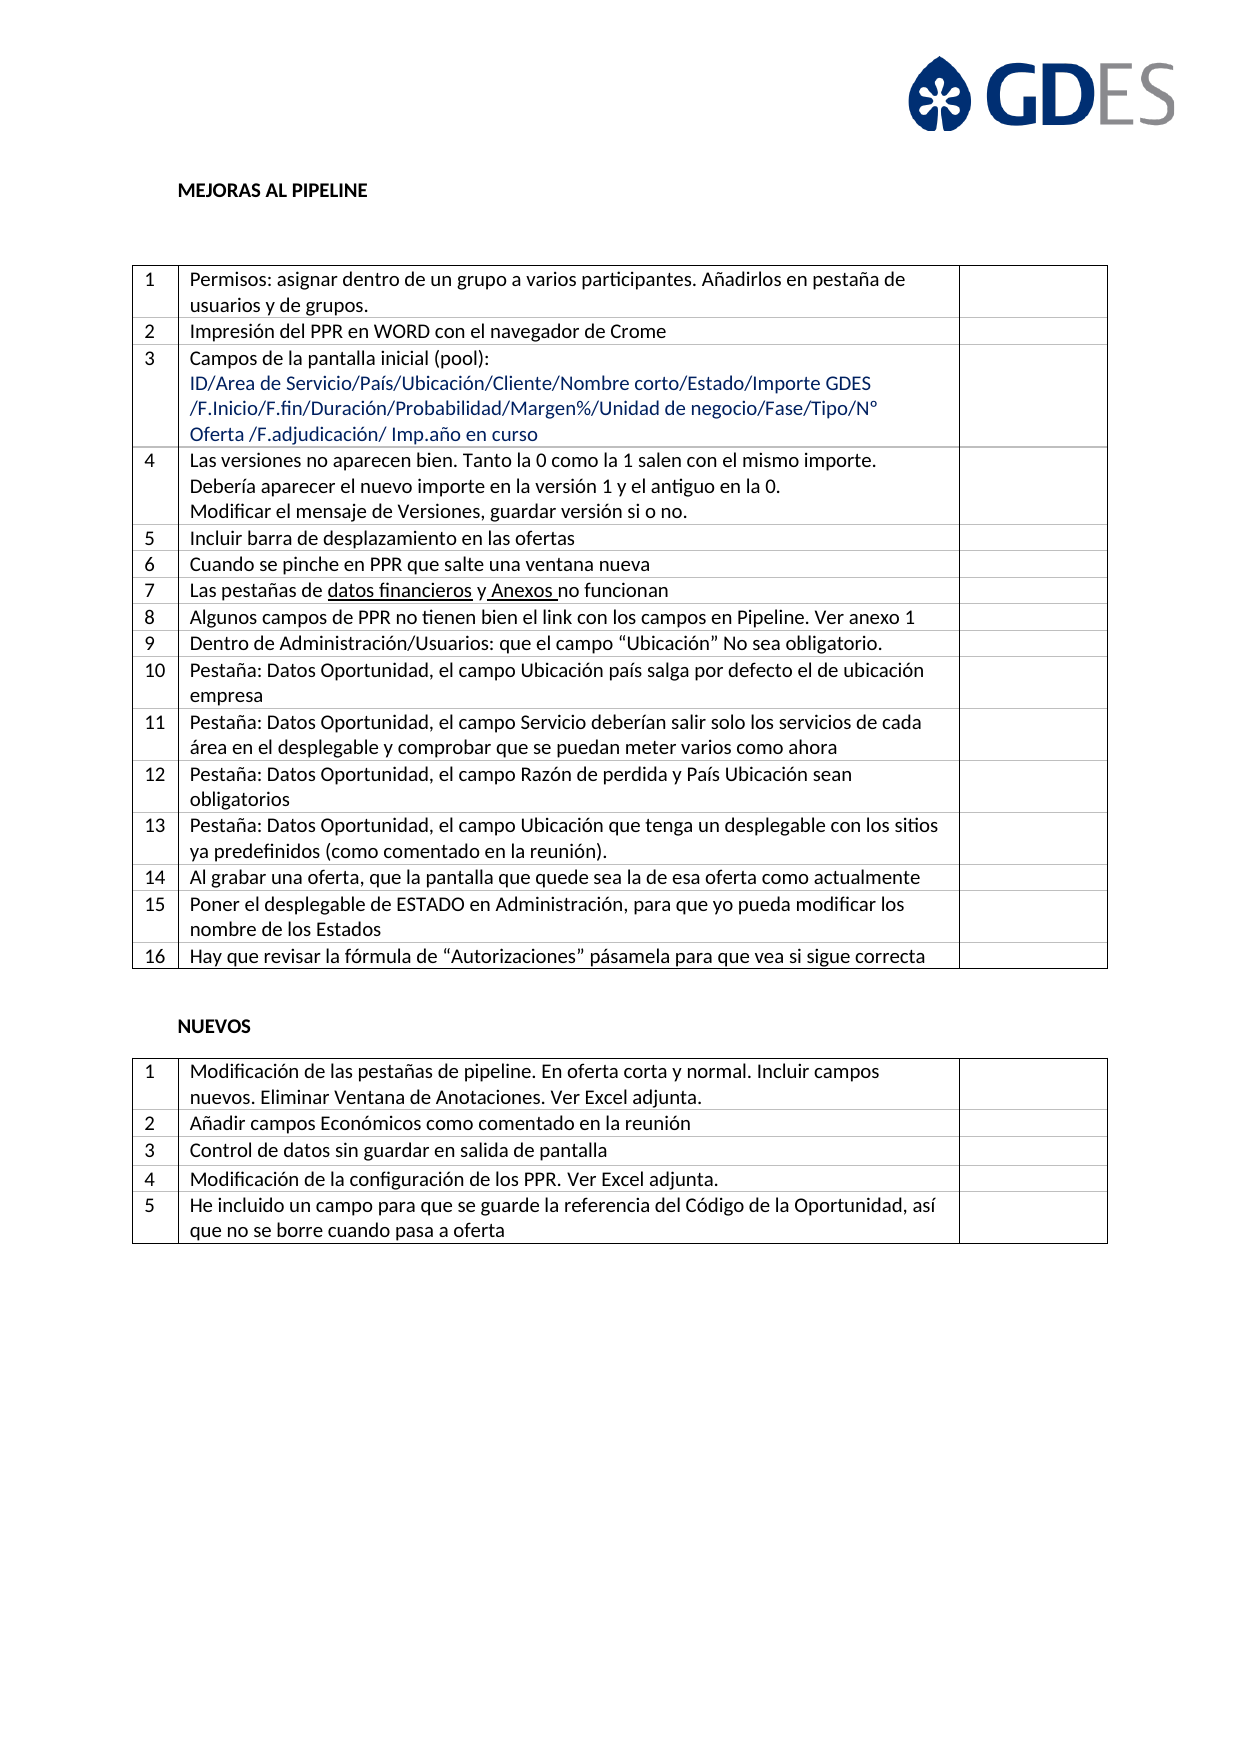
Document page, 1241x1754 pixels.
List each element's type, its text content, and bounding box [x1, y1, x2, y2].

table_cell 2 [133, 318, 178, 344]
table_cell 7 [133, 578, 178, 603]
table_cell Las pestañas de datos financieros y Anexos no funcionan [179, 578, 959, 603]
table_cell [960, 604, 1107, 629]
table_cell [960, 1192, 1107, 1243]
table_cell Pestaña: Datos Oportunidad, el campo Ubicación que tenga un desplegable con los sitios ya predefinidos (como comentado en la reunión). [179, 813, 959, 863]
table_cell Incluir barra de desplazamiento en las ofertas [179, 525, 959, 550]
table_cell [960, 631, 1107, 656]
table_cell 13 [133, 813, 178, 863]
table_cell 15 [133, 891, 178, 942]
table_cell He incluido un campo para que se guarde la referencia del Código de la Oportunidad, así que no se borre cuando pasa a oferta [179, 1192, 959, 1243]
table_cell [960, 578, 1107, 603]
table_cell Cuando se pinche en PPR que salte una ventana nueva [179, 551, 959, 577]
table_cell Pestaña: Datos Oportunidad, el campo Ubicación país salga por defecto el de ubicación empresa [179, 657, 959, 708]
table_cell Las versiones no aparecen bien. Tanto la 0 como la 1 salen con el mismo importe. Debería aparecer el nuevo importe en la versión 1 y el antiguo en la 0. Modificar el mensaje de Versiones, guardar versión si o no. [179, 448, 959, 524]
table_cell Algunos campos de PPR no tienen bien el link con los campos en Pipeline. Ver anexo 1 [179, 604, 959, 629]
table_cell [960, 865, 1107, 890]
table_cell [960, 709, 1107, 760]
table_cell Hay que revisar la fórmula de “Autorizaciones” pásamela para que vea si sigue correcta [179, 943, 959, 968]
table_header Permisos: asignar dentro de un grupo a varios participantes. Añadirlos en pestaña de usuarios y de grupos. [179, 266, 959, 317]
table_cell 2 [133, 1110, 178, 1136]
table_cell 4 [133, 448, 178, 524]
table_cell Dentro de Administración/Usuarios: que el campo “Ubicación” No sea obligatorio. [179, 631, 959, 656]
table_cell [960, 1166, 1107, 1191]
text MEJORAS AL PIPELINE [177, 177, 1063, 203]
table_header 1 [133, 266, 178, 317]
table_header [960, 266, 1107, 317]
table_cell Poner el desplegable de ESTADO en Administración, para que yo pueda modificar los nombre de los Estados [179, 891, 959, 942]
table_cell [960, 318, 1107, 344]
table_cell [960, 345, 1107, 446]
table_header [960, 1059, 1107, 1109]
table_cell [960, 1137, 1107, 1165]
table_cell 12 [133, 761, 178, 812]
table_cell Pestaña: Datos Oportunidad, el campo Servicio deberían salir solo los servicios de cada área en el desplegable y comprobar que se puedan meter varios como ahora [179, 709, 959, 760]
table_cell [960, 761, 1107, 812]
table_cell 5 [133, 1192, 178, 1243]
table_cell 14 [133, 865, 178, 890]
table_cell [960, 657, 1107, 708]
table_cell 3 [133, 1137, 178, 1165]
table_cell 3 [133, 345, 178, 446]
table_cell [960, 813, 1107, 863]
table_cell [960, 525, 1107, 550]
table_cell [960, 891, 1107, 942]
table_header 1 [133, 1059, 178, 1109]
table_cell 4 [133, 1166, 178, 1191]
table_cell Campos de la pantalla inicial (pool): ID/Area de Servicio/País/Ubicación/Cliente/Nombre corto/Estado/Importe GDES /F.Inicio/F.fin/Duración/Probabilidad/Margen%/Unidad de negocio/Fase/Tipo/Nº Oferta /F.adjudicación/ Imp.año en curso [179, 345, 959, 446]
table_cell Al grabar una oferta, que la pantalla que quede sea la de esa oferta como actualmente [179, 865, 959, 890]
table_cell 11 [133, 709, 178, 760]
table_cell Pestaña: Datos Oportunidad, el campo Razón de perdida y País Ubicación sean obligatorios [179, 761, 959, 812]
table_cell 9 [133, 631, 178, 656]
table_cell 6 [133, 551, 178, 577]
table_cell [960, 943, 1107, 968]
table_cell Modificación de la configuración de los PPR. Ver Excel adjunta. [179, 1166, 959, 1191]
table_cell [960, 551, 1107, 577]
table_cell 16 [133, 943, 178, 968]
table_cell 8 [133, 604, 178, 629]
table_header Modificación de las pestañas de pipeline. En oferta corta y normal. Incluir campos nuevos. Eliminar Ventana de Anotaciones. Ver Excel adjunta. [179, 1059, 959, 1109]
table_cell 10 [133, 657, 178, 708]
table_cell Control de datos sin guardar en salida de pantalla [179, 1137, 959, 1165]
table_cell Añadir campos Económicos como comentado en la reunión [179, 1110, 959, 1136]
table_cell 5 [133, 525, 178, 550]
table_cell Impresión del PPR en WORD con el navegador de Crome [179, 318, 959, 344]
table_cell [960, 1110, 1107, 1136]
text NUEVOS [177, 1013, 1063, 1039]
table_cell [960, 448, 1107, 524]
